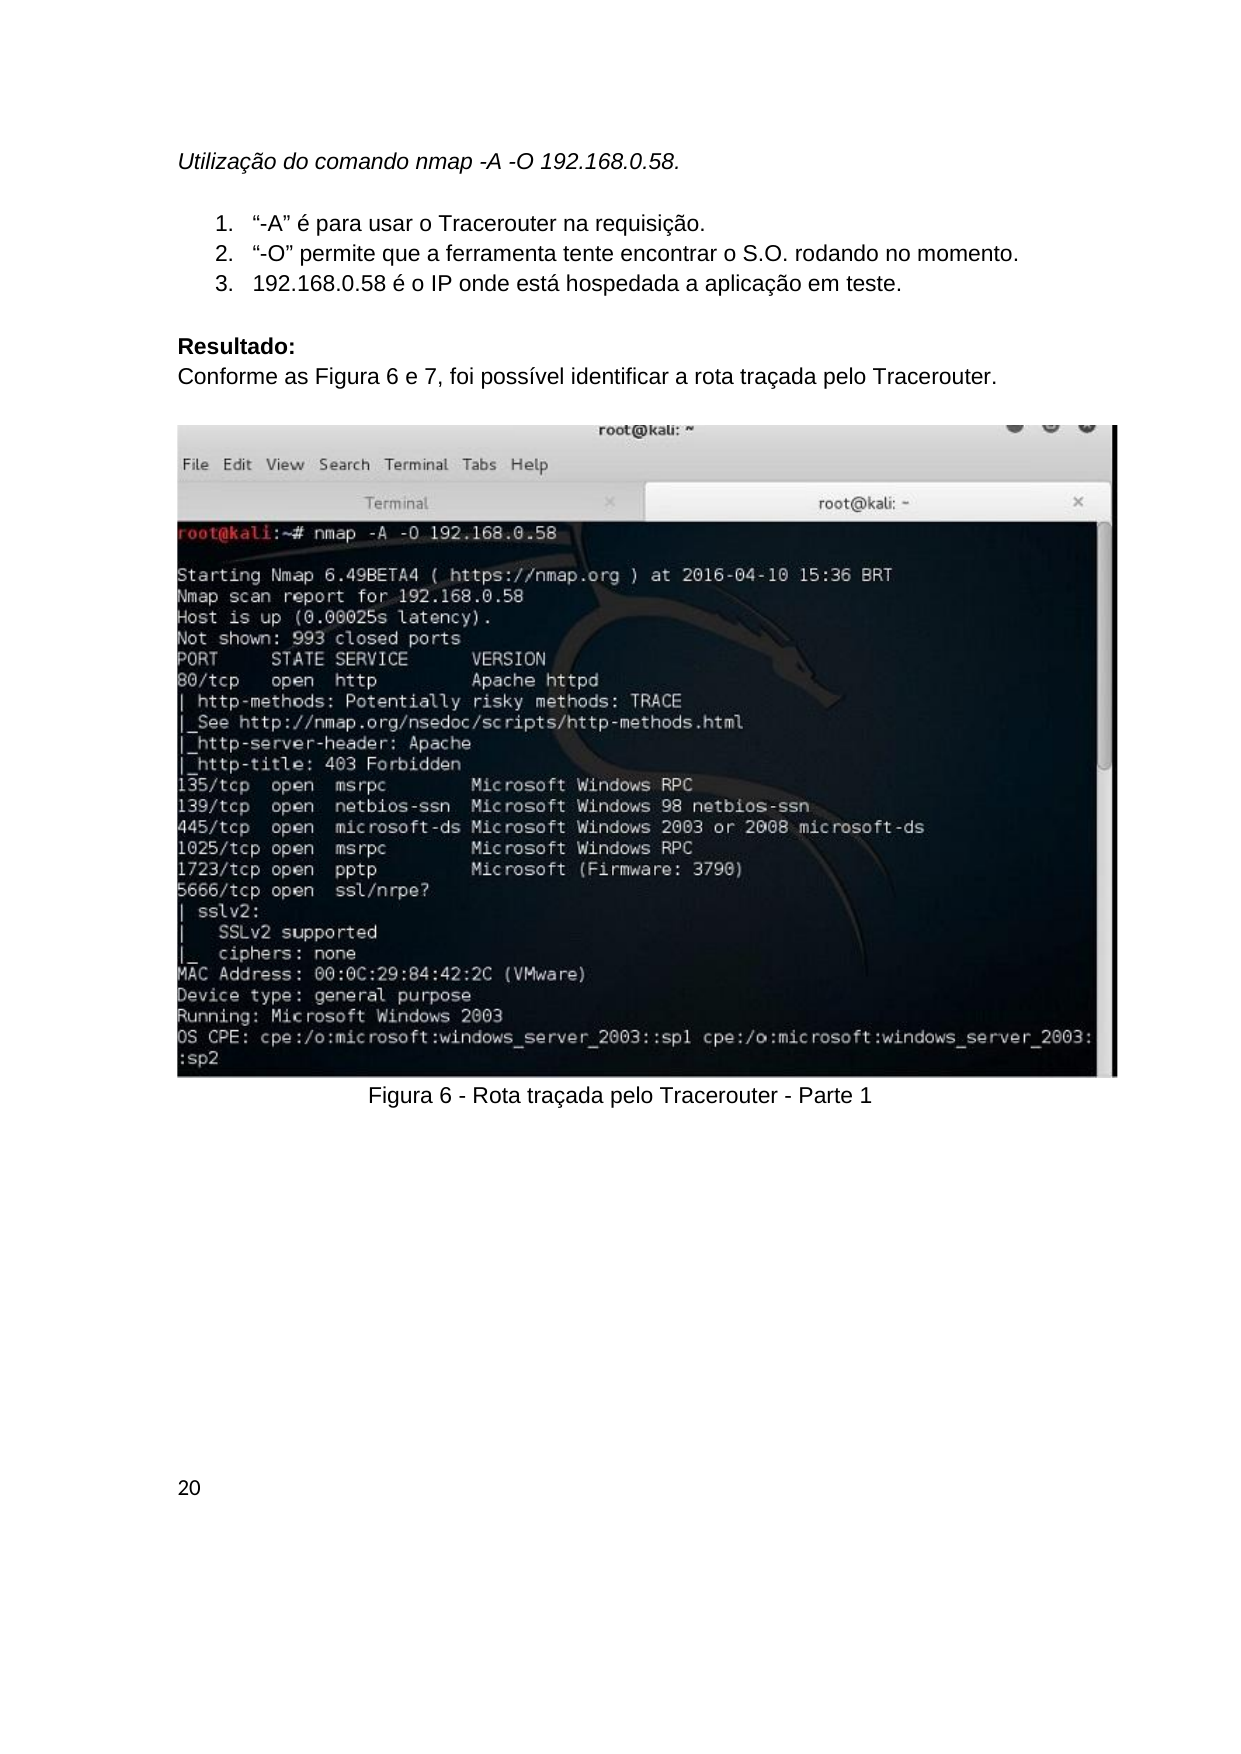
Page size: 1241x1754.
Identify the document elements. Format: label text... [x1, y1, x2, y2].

text Utilização do comando nmap -A -O 192.168.0.58. [177, 148, 1063, 174]
text Resultado: [177, 333, 1063, 359]
list “-A” é para usar o Tracerouter na requisição. [215, 210, 1063, 236]
text Conforme as Figura 6 e 7, foi possível identificar a rota traçada pelo Tracerouter. [177, 363, 1063, 389]
list 192.168.0.58 é o IP onde está hospedada a aplicação em teste. [215, 270, 1063, 297]
list “-O” permite que a ferramenta tente encontrar o S.O. rodando no momento. [215, 240, 1063, 267]
text Figura 6 - Rota traçada pelo Tracerouter - Parte 1 [177, 1082, 1063, 1108]
picture [177, 425, 1118, 1078]
